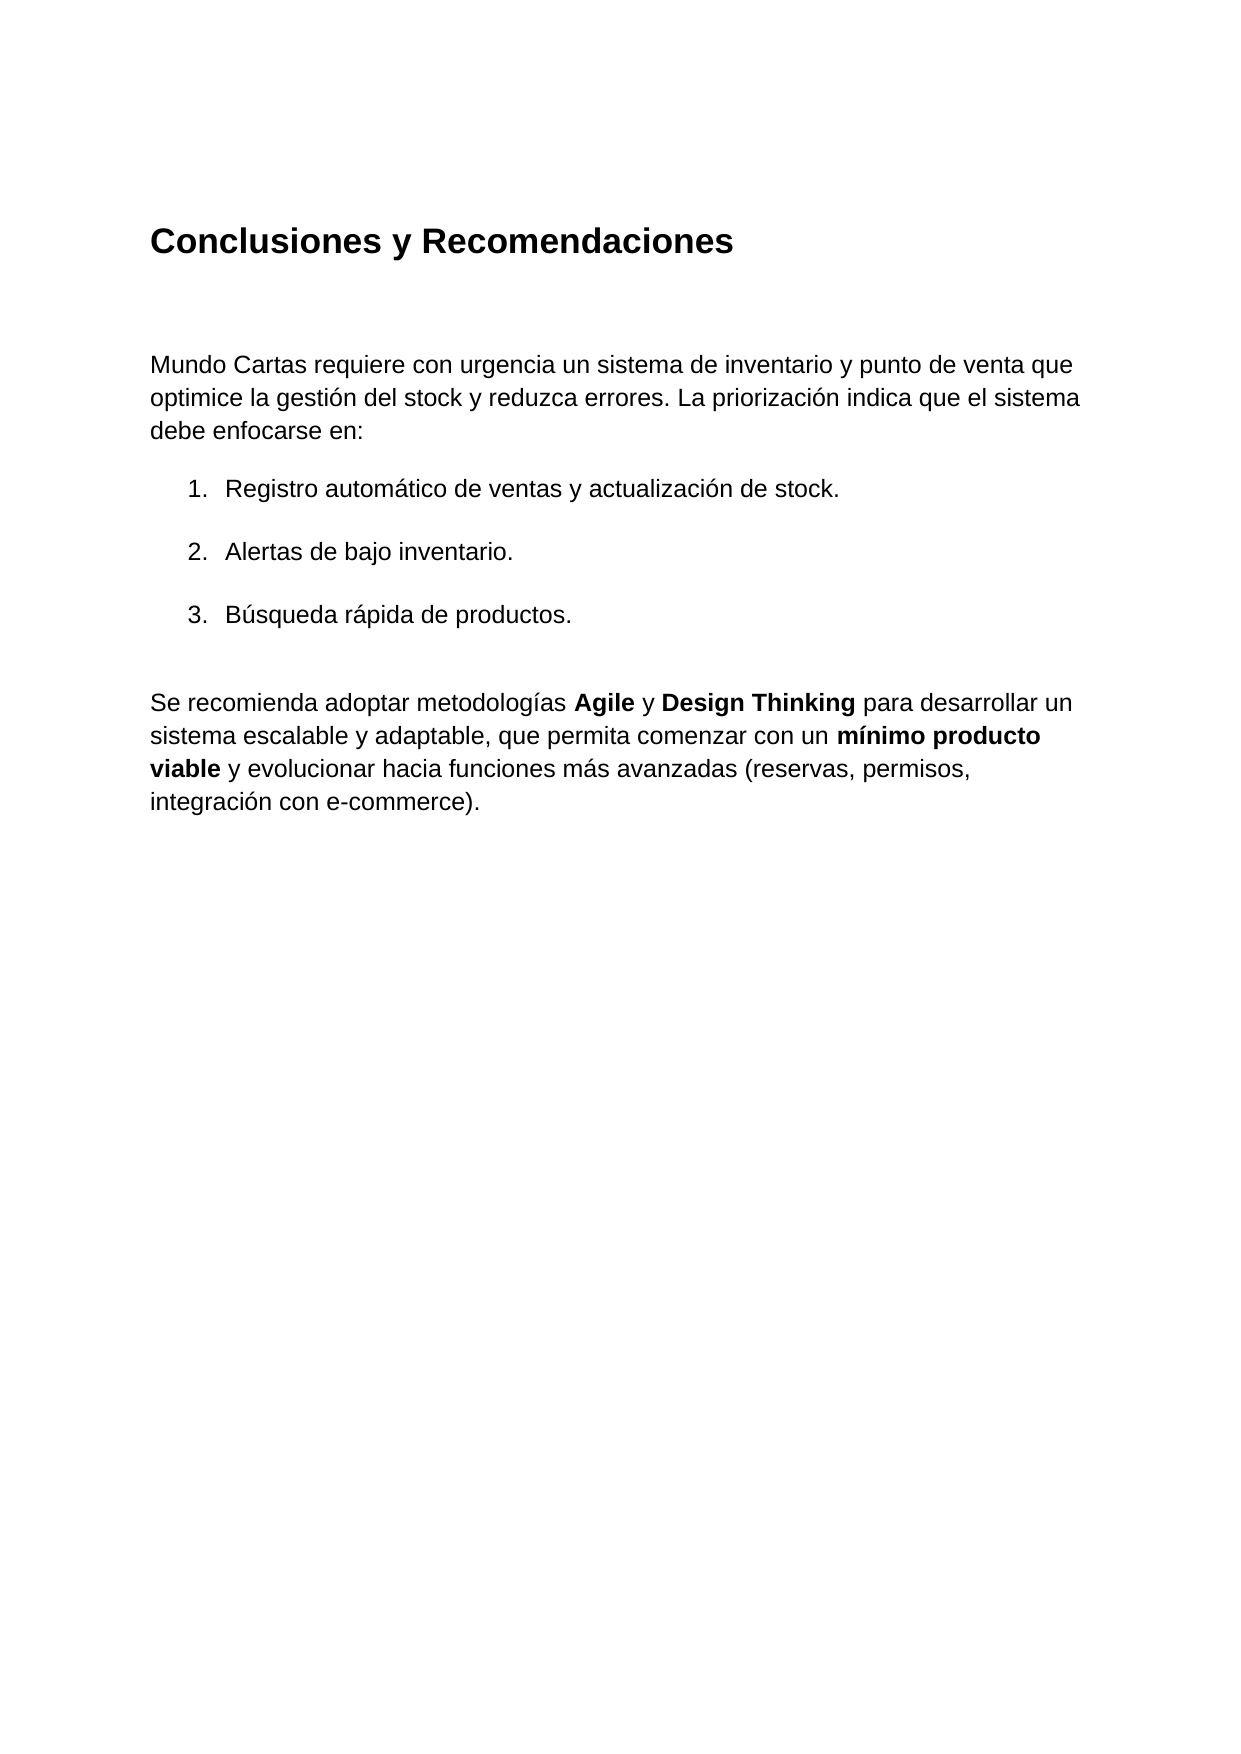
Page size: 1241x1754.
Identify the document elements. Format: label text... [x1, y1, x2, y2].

list Búsqueda rápida de productos. [187, 600, 1090, 659]
subtitle Conclusiones y Recomendaciones [150, 221, 1090, 261]
text Se recomienda adoptar metodologías Agile y Design Thinking para desarrollar un sistema escalable y adaptable, que permita comenzar con un mínimo producto viable y evolucionar hacia funciones más avanzadas (reservas, permisos, integración con e-commerce). [150, 688, 1090, 816]
text Mundo Cartas requiere con urgencia un sistema de inventario y punto de venta que optimice la gestión del stock y reduzca errores. La priorización indica que el sistema debe enfocarse en: [150, 350, 1090, 445]
list Registro automático de ventas y actualización de stock. [187, 474, 1090, 533]
list Alertas de bajo inventario. [187, 537, 1090, 596]
